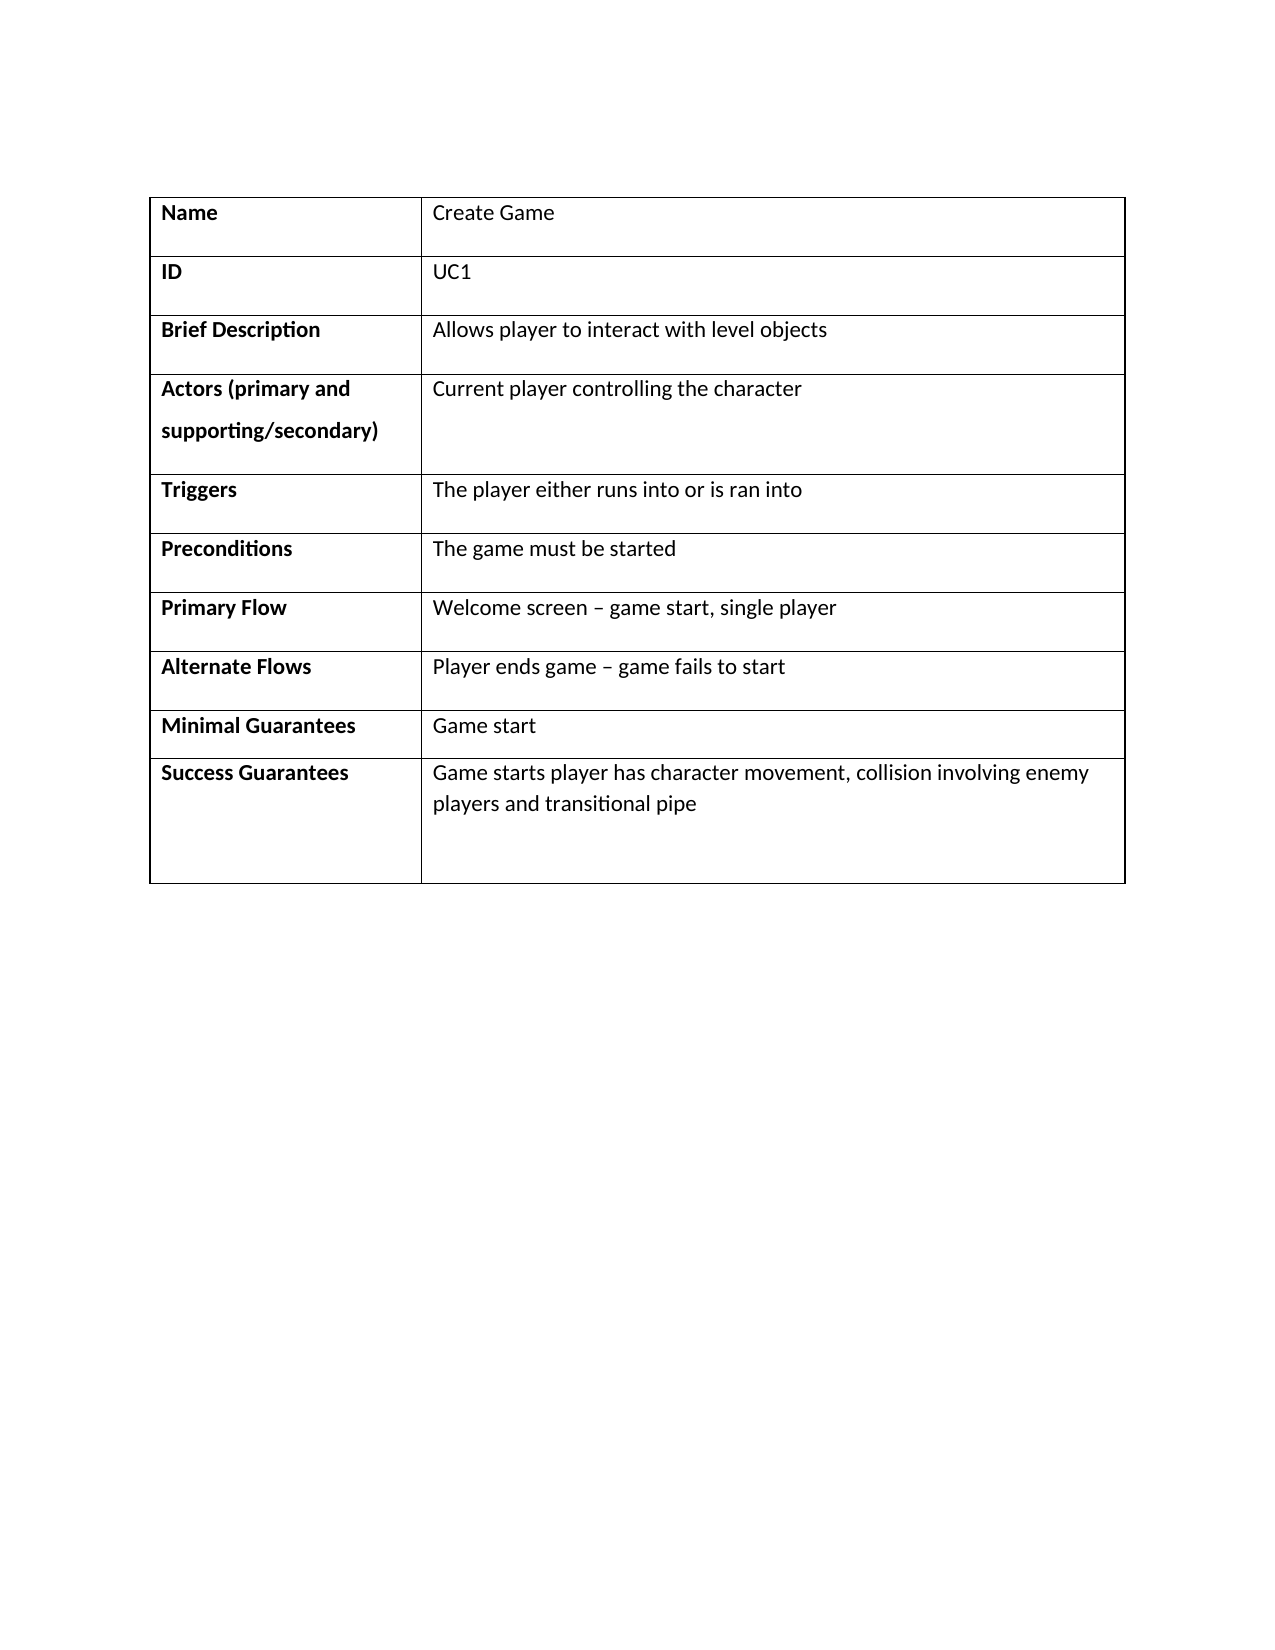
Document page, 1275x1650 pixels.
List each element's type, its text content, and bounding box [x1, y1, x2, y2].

table_cell Actors (primary and supporting/secondary) [151, 375, 421, 474]
table_cell Preconditions [151, 534, 421, 592]
table_cell Welcome screen – game start, single player [422, 593, 1124, 651]
table_cell The game must be started [422, 534, 1124, 592]
table_cell Alternate Flows [151, 652, 421, 710]
table_header Create Game [422, 198, 1124, 256]
table_cell Triggers [151, 475, 421, 533]
table_cell Player ends game – game fails to start [422, 652, 1124, 710]
table_cell Brief Description [151, 316, 421, 373]
table_cell Game starts player has character movement, collision involving enemy players and transitional pipe [422, 759, 1124, 882]
table_cell UC1 [422, 257, 1124, 314]
table_cell Success Guarantees [151, 759, 421, 882]
table_cell Allows player to interact with level objects [422, 316, 1124, 373]
table_header Name [151, 198, 421, 256]
table_cell Minimal Guarantees [151, 711, 421, 757]
table_cell Game start [422, 711, 1124, 757]
table_cell Primary Flow [151, 593, 421, 651]
table_cell The player either runs into or is ran into [422, 475, 1124, 533]
table_cell ID [151, 257, 421, 314]
table_cell Current player controlling the character [422, 375, 1124, 474]
